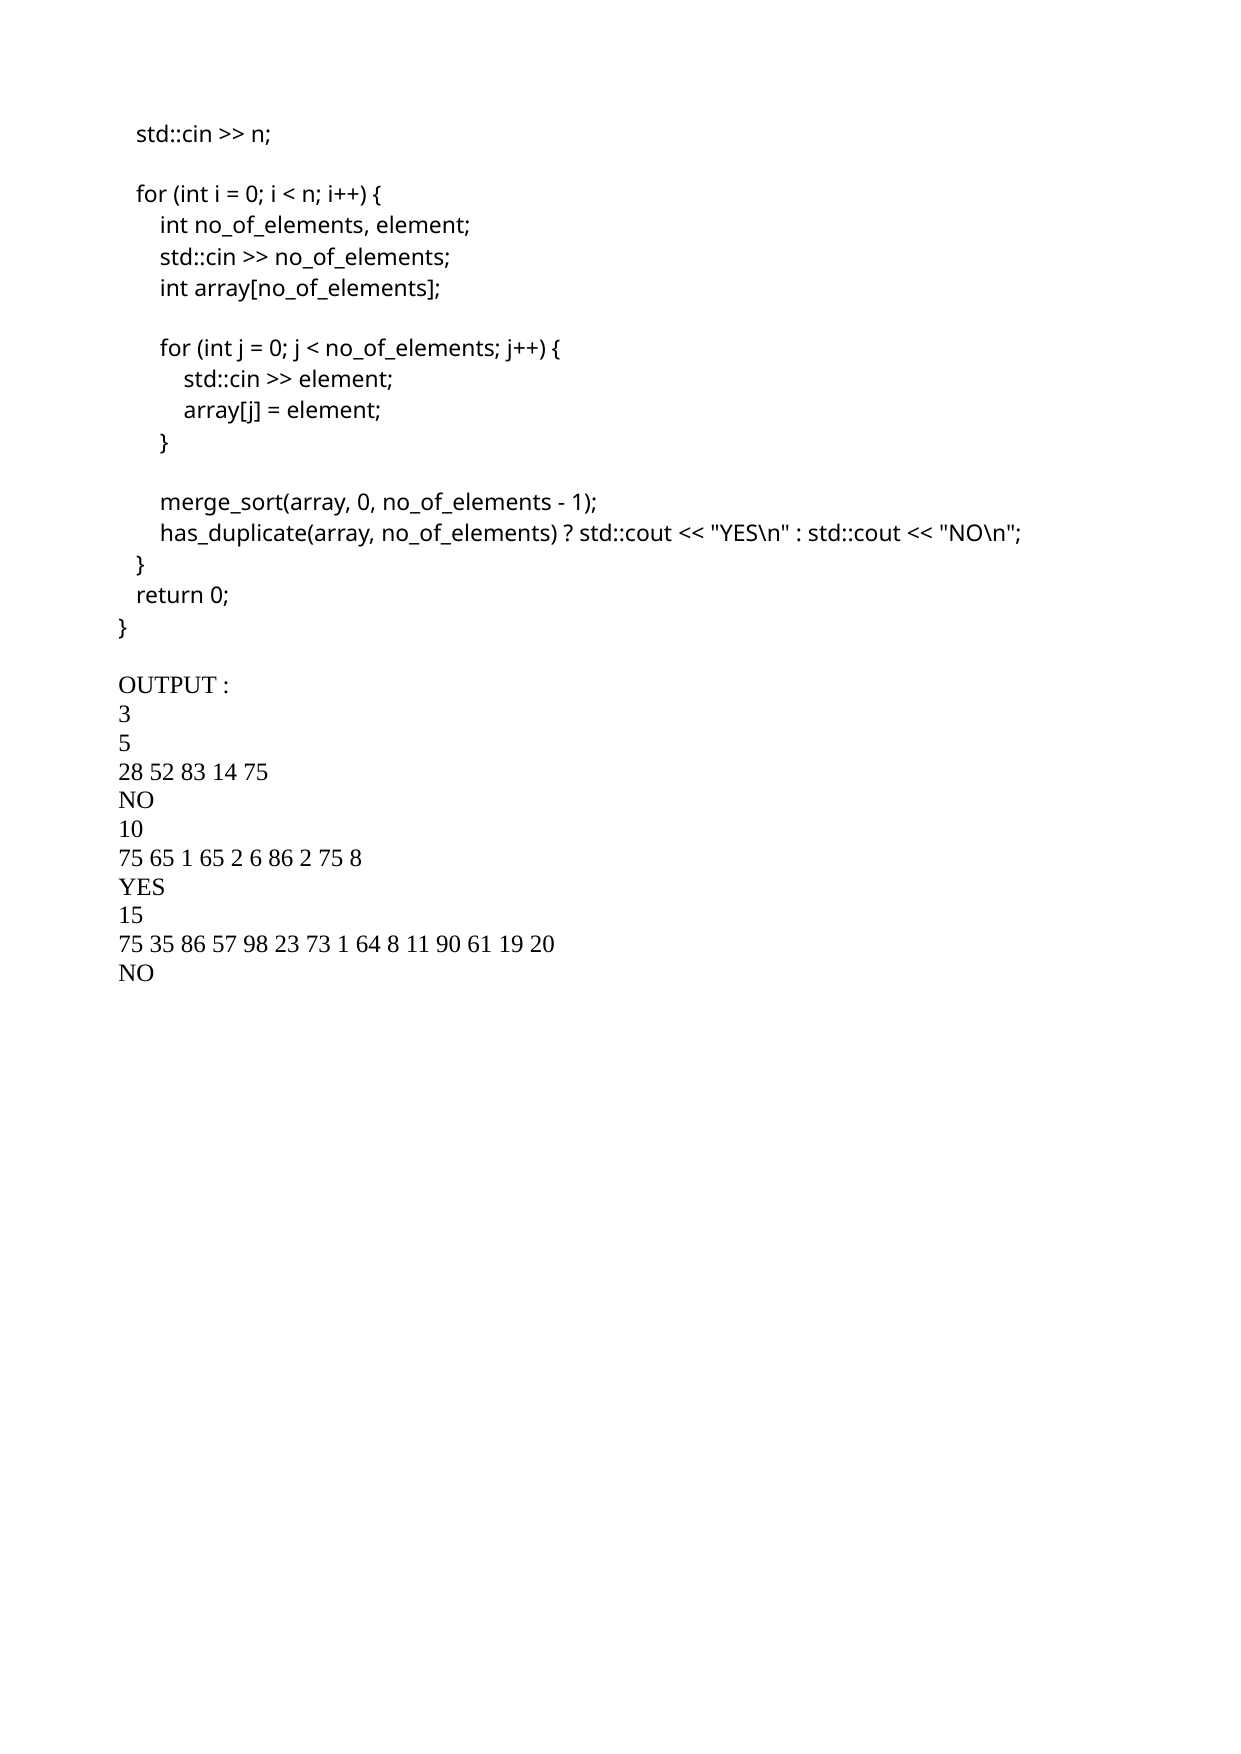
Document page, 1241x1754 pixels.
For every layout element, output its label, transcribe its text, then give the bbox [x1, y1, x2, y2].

text NO [118, 958, 1122, 987]
text NO [118, 786, 1122, 814]
text 75 65 1 65 2 6 86 2 75 8 [118, 843, 1122, 872]
text 15 [118, 901, 1122, 929]
text 28 52 83 14 75 [118, 757, 1122, 786]
text } [118, 426, 1122, 457]
text for (int j = 0; j < no_of_elements; j++) { [118, 332, 1122, 363]
text 3 [118, 699, 1122, 728]
text } [118, 548, 1122, 579]
text return 0; [118, 579, 1122, 611]
text 5 [118, 728, 1122, 757]
text array[j] = element; [118, 394, 1122, 426]
text int no_of_elements, element; [118, 209, 1122, 241]
text } [118, 611, 1122, 642]
text 75 35 86 57 98 23 73 1 64 8 11 90 61 19 20 [118, 929, 1122, 958]
text has_duplicate(array, no_of_elements) ? std::cout << "YES\n" : std::cout << "NO\n"; [118, 517, 1122, 548]
text for (int i = 0; i < n; i++) { [118, 178, 1122, 209]
text int array[no_of_elements]; [118, 272, 1122, 303]
text YES [118, 872, 1122, 901]
text OUTPUT : [118, 671, 1122, 699]
text std::cin >> no_of_elements; [118, 241, 1122, 272]
text merge_sort(array, 0, no_of_elements - 1); [118, 486, 1122, 517]
text 10 [118, 814, 1122, 843]
text std::cin >> n; [118, 118, 1122, 149]
text std::cin >> element; [118, 363, 1122, 394]
